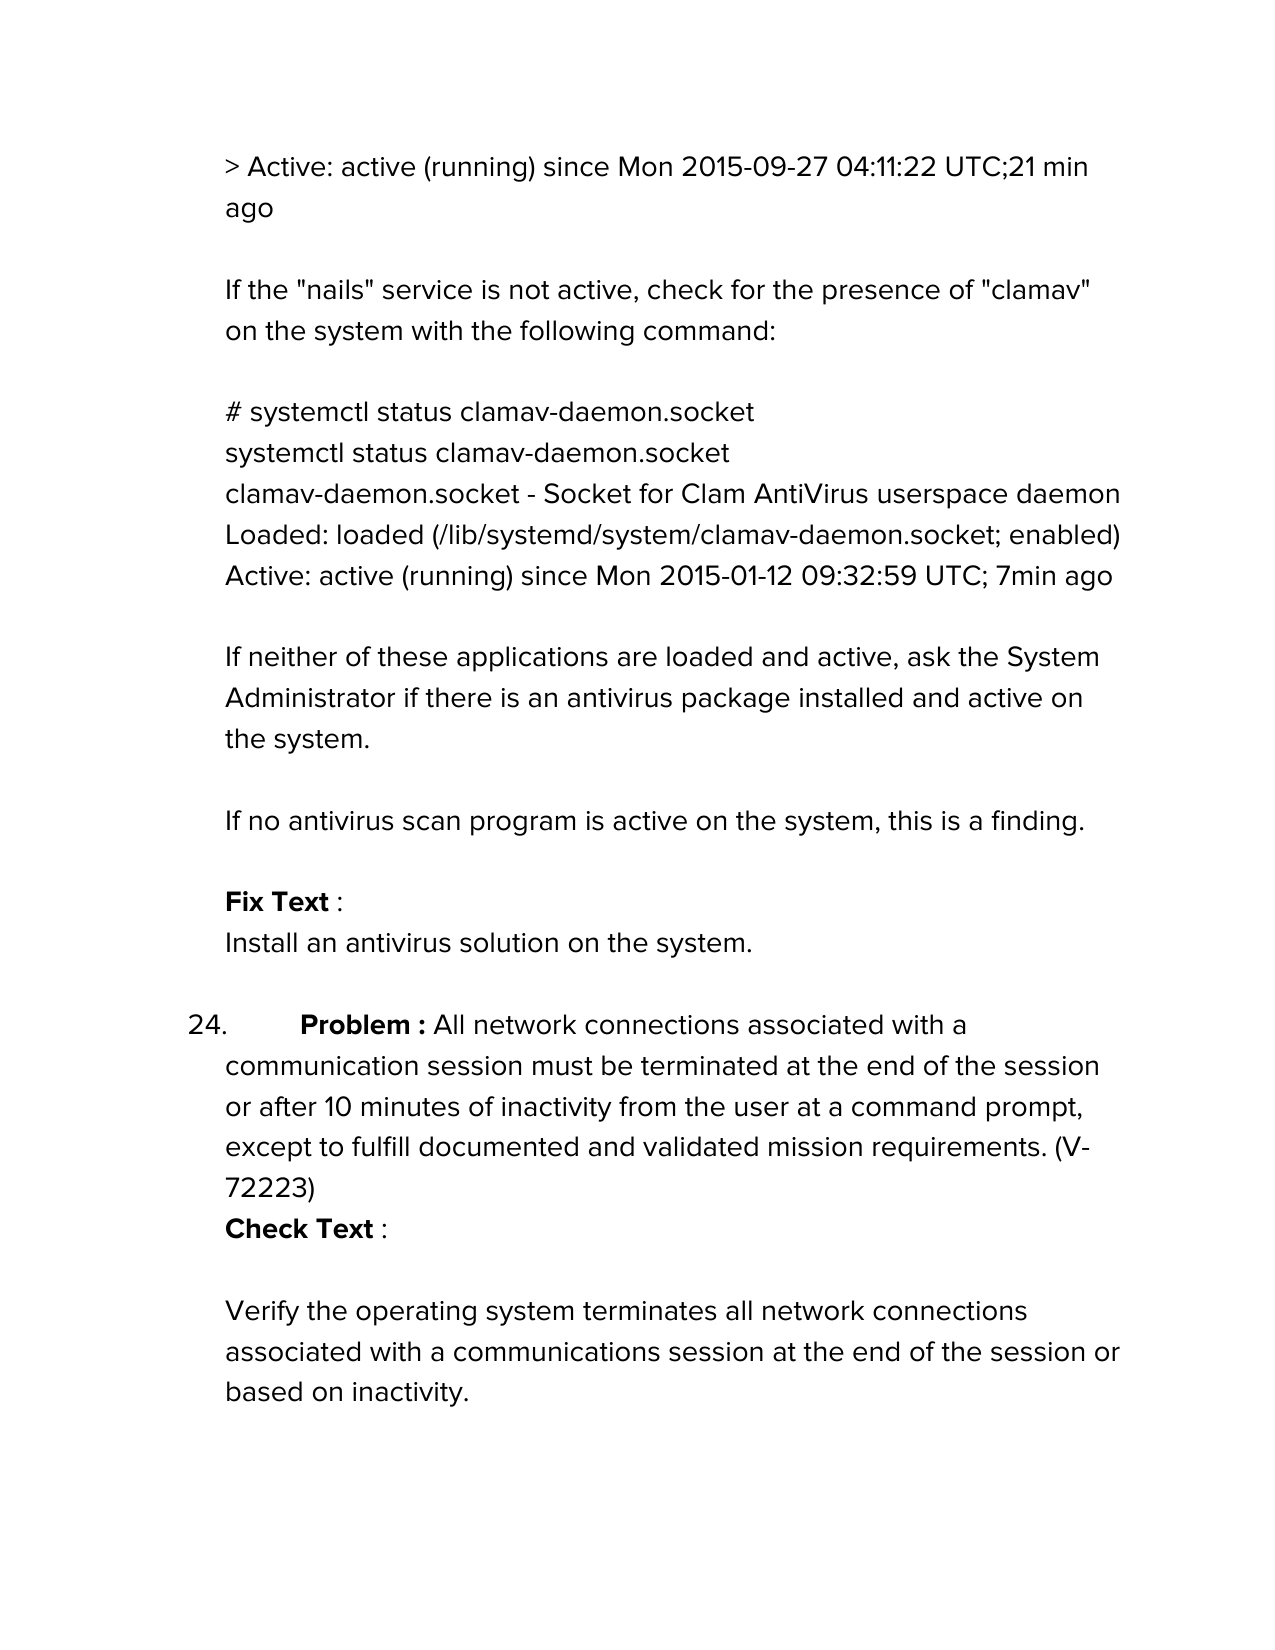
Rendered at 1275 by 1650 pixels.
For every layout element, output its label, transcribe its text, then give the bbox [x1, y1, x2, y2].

text Verify the operating system terminates all network connections associated with a communications session at the end of the session or based on inactivity. [225, 1293, 1125, 1411]
text > Active: active (running) since Mon 2015-09-27 04:11:22 UTC;21 min ago [225, 150, 1125, 226]
text clamav-daemon.socket - Socket for Clam AntiVirus userspace daemon [225, 477, 1125, 512]
text Fix Text : [225, 885, 1125, 921]
text Loaded: loaded (/lib/systemd/system/clamav-daemon.socket; enabled) [225, 517, 1125, 553]
text systemctl status clamav-daemon.socket [225, 436, 1125, 471]
text Install an antivirus solution on the system. [225, 926, 1125, 961]
text If no antivirus scan program is active on the system, this is a finding. [225, 803, 1125, 839]
text If neither of these applications are loaded and active, ask the System Administrator if there is an antivirus package installed and active on the system. [225, 640, 1125, 757]
text If the "nails" service is not active, check for the presence of "clamav" on the system with the following command: [225, 272, 1125, 349]
text # systemctl status clamav-daemon.socket [225, 395, 1125, 431]
list Problem : All network connections associated with a communication session must be terminated at the end of the session or after 10 minutes of inactivity from the user at a command prompt, except to fulfill documented and validated mission requirements. (V-72223) [187, 1007, 1125, 1206]
text Check Text : [225, 1212, 1125, 1247]
text Active: active (running) since Mon 2015-01-12 09:32:59 UTC; 7min ago [225, 558, 1125, 594]
